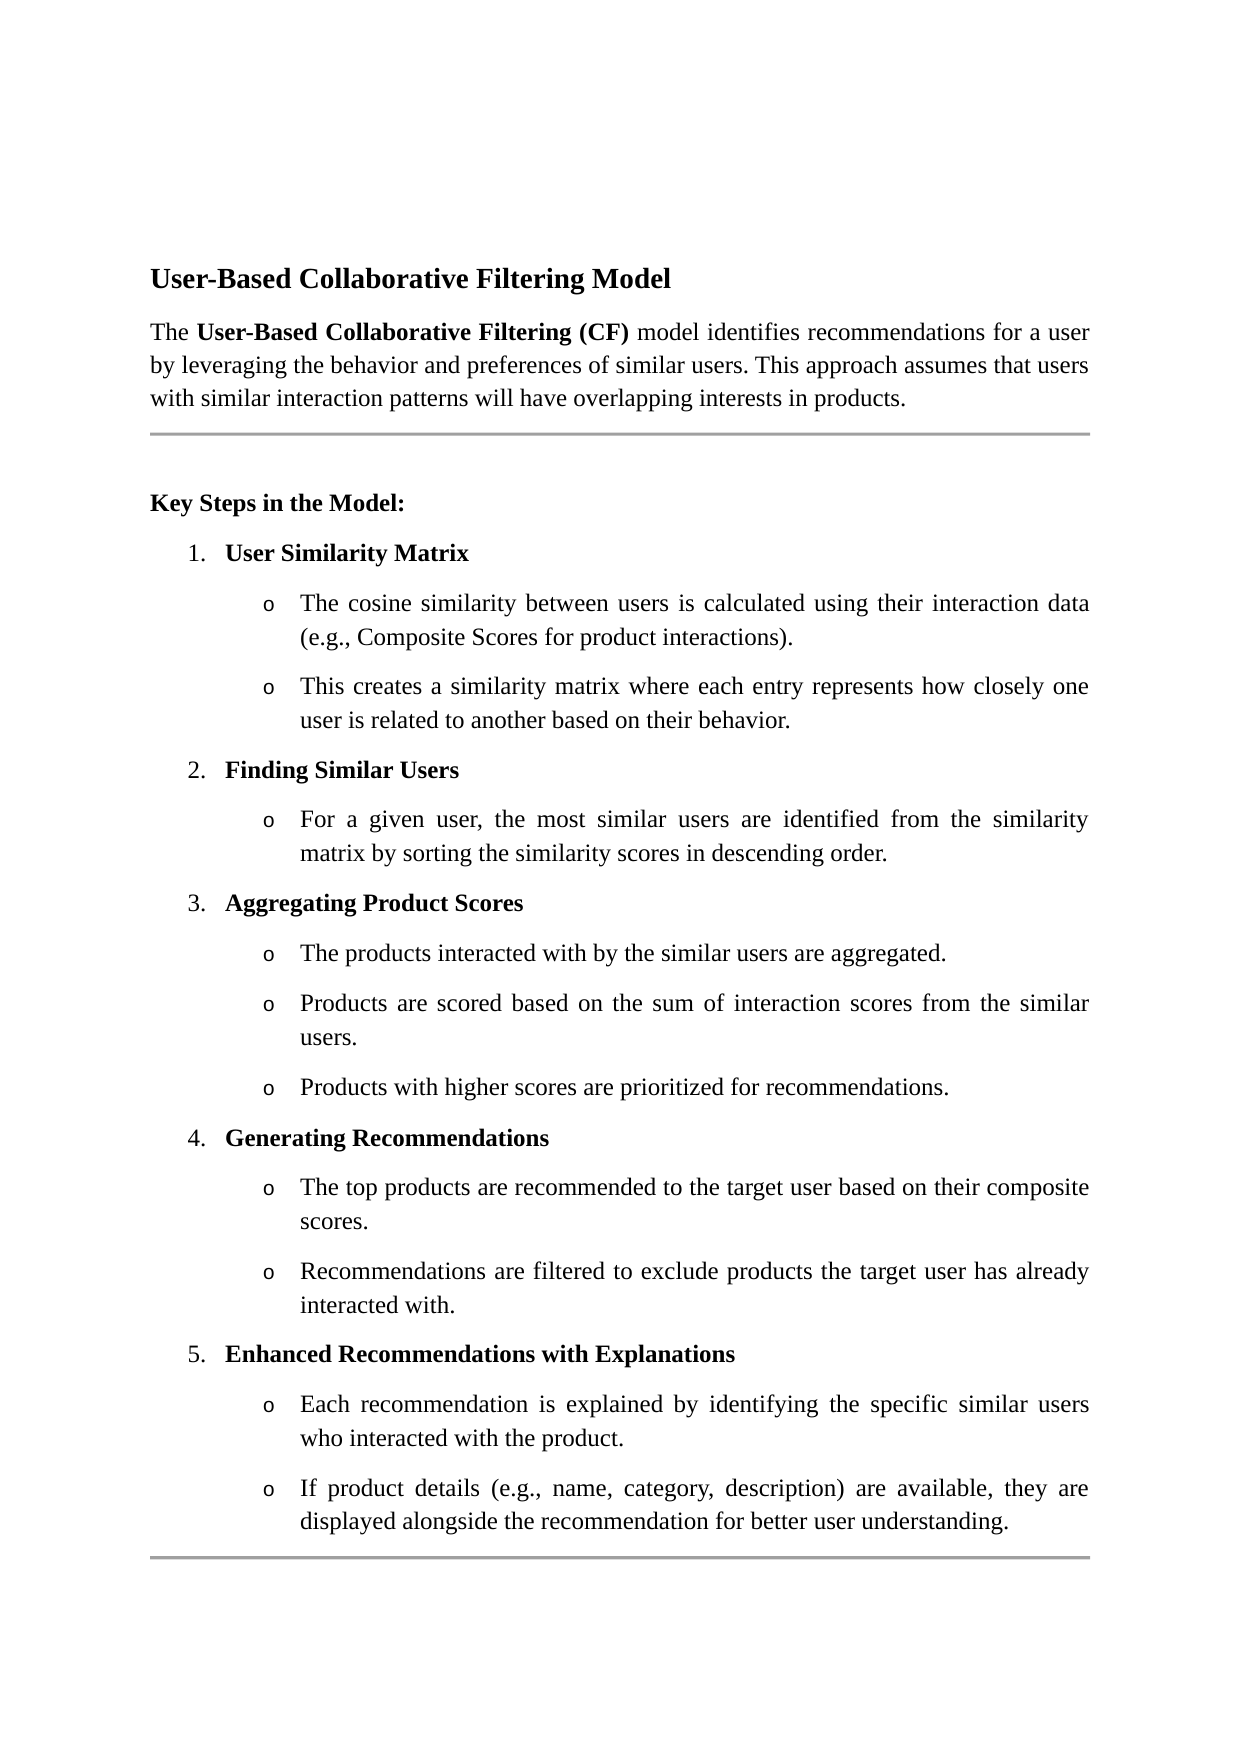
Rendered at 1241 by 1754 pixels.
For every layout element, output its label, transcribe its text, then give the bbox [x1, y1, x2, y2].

list Aggregating Product Scores [187, 888, 1090, 917]
list Generating Recommendations [187, 1123, 1090, 1151]
list The products interacted with by the similar users are aggregated. [262, 938, 1090, 967]
list If product details (e.g., name, category, description) are available, they are displayed alongside the recommendation for better user understanding. [262, 1473, 1090, 1535]
list The top products are recommended to the target user based on their composite scores. [262, 1172, 1090, 1235]
list Products with higher scores are prioritized for recommendations. [262, 1072, 1090, 1102]
list This creates a similarity matrix where each entry represents how closely one user is related to another based on their behavior. [262, 671, 1090, 734]
text Key Steps in the Model: [150, 488, 1090, 517]
list Recommendations are filtered to exclude products the target user has already interacted with. [262, 1256, 1090, 1318]
list Finding Similar Users [187, 755, 1090, 784]
list The cosine similarity between users is calculated using their interaction data (e.g., Composite Scores for product interactions). [262, 588, 1090, 650]
text User-Based Collaborative Filtering Model [150, 262, 1090, 295]
list For a given user, the most similar users are identified from the similarity matrix by sorting the similarity scores in descending order. [262, 804, 1090, 867]
list Enhanced Recommendations with Explanations [187, 1339, 1090, 1368]
list Each recommendation is explained by identifying the specific similar users who interacted with the product. [262, 1389, 1090, 1452]
text The User-Based Collaborative Filtering (CF) model identifies recommendations for a user by leveraging the behavior and preferences of similar users. This approach assumes that users with similar interaction patterns will have overlapping interests in products. [150, 317, 1090, 412]
list Products are scored based on the sum of interaction scores from the similar users. [262, 988, 1090, 1051]
list User Similarity Matrix [187, 538, 1090, 567]
